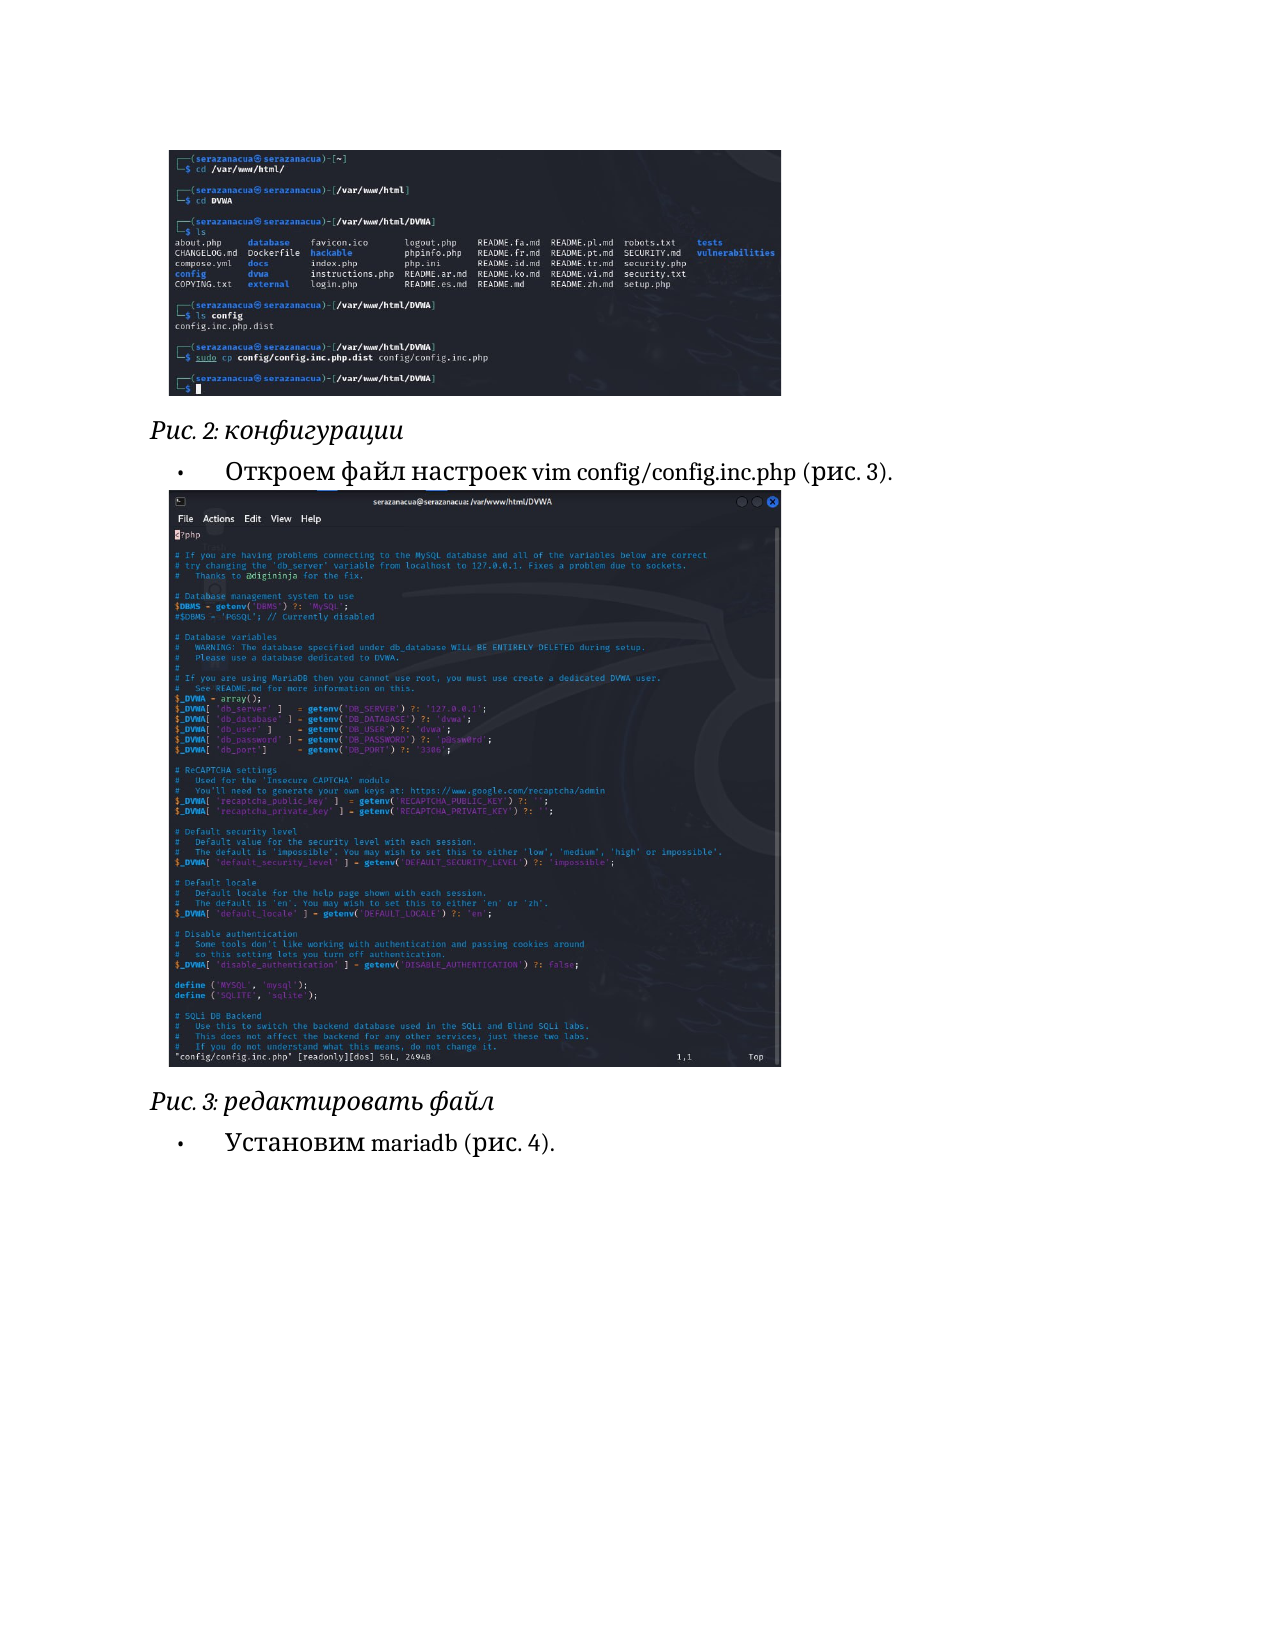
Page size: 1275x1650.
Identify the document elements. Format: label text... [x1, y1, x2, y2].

picture [168, 150, 782, 396]
picture [168, 490, 782, 1067]
text Рис. 3: редактировать файл [150, 1087, 1125, 1116]
list Установим mariadb (рис. 4). [175, 1129, 1125, 1157]
text Рис. 2: конфигурации [150, 417, 1125, 446]
list Откроем файл настроек vim config/config.inc.php (рис. 3). [175, 458, 1125, 487]
